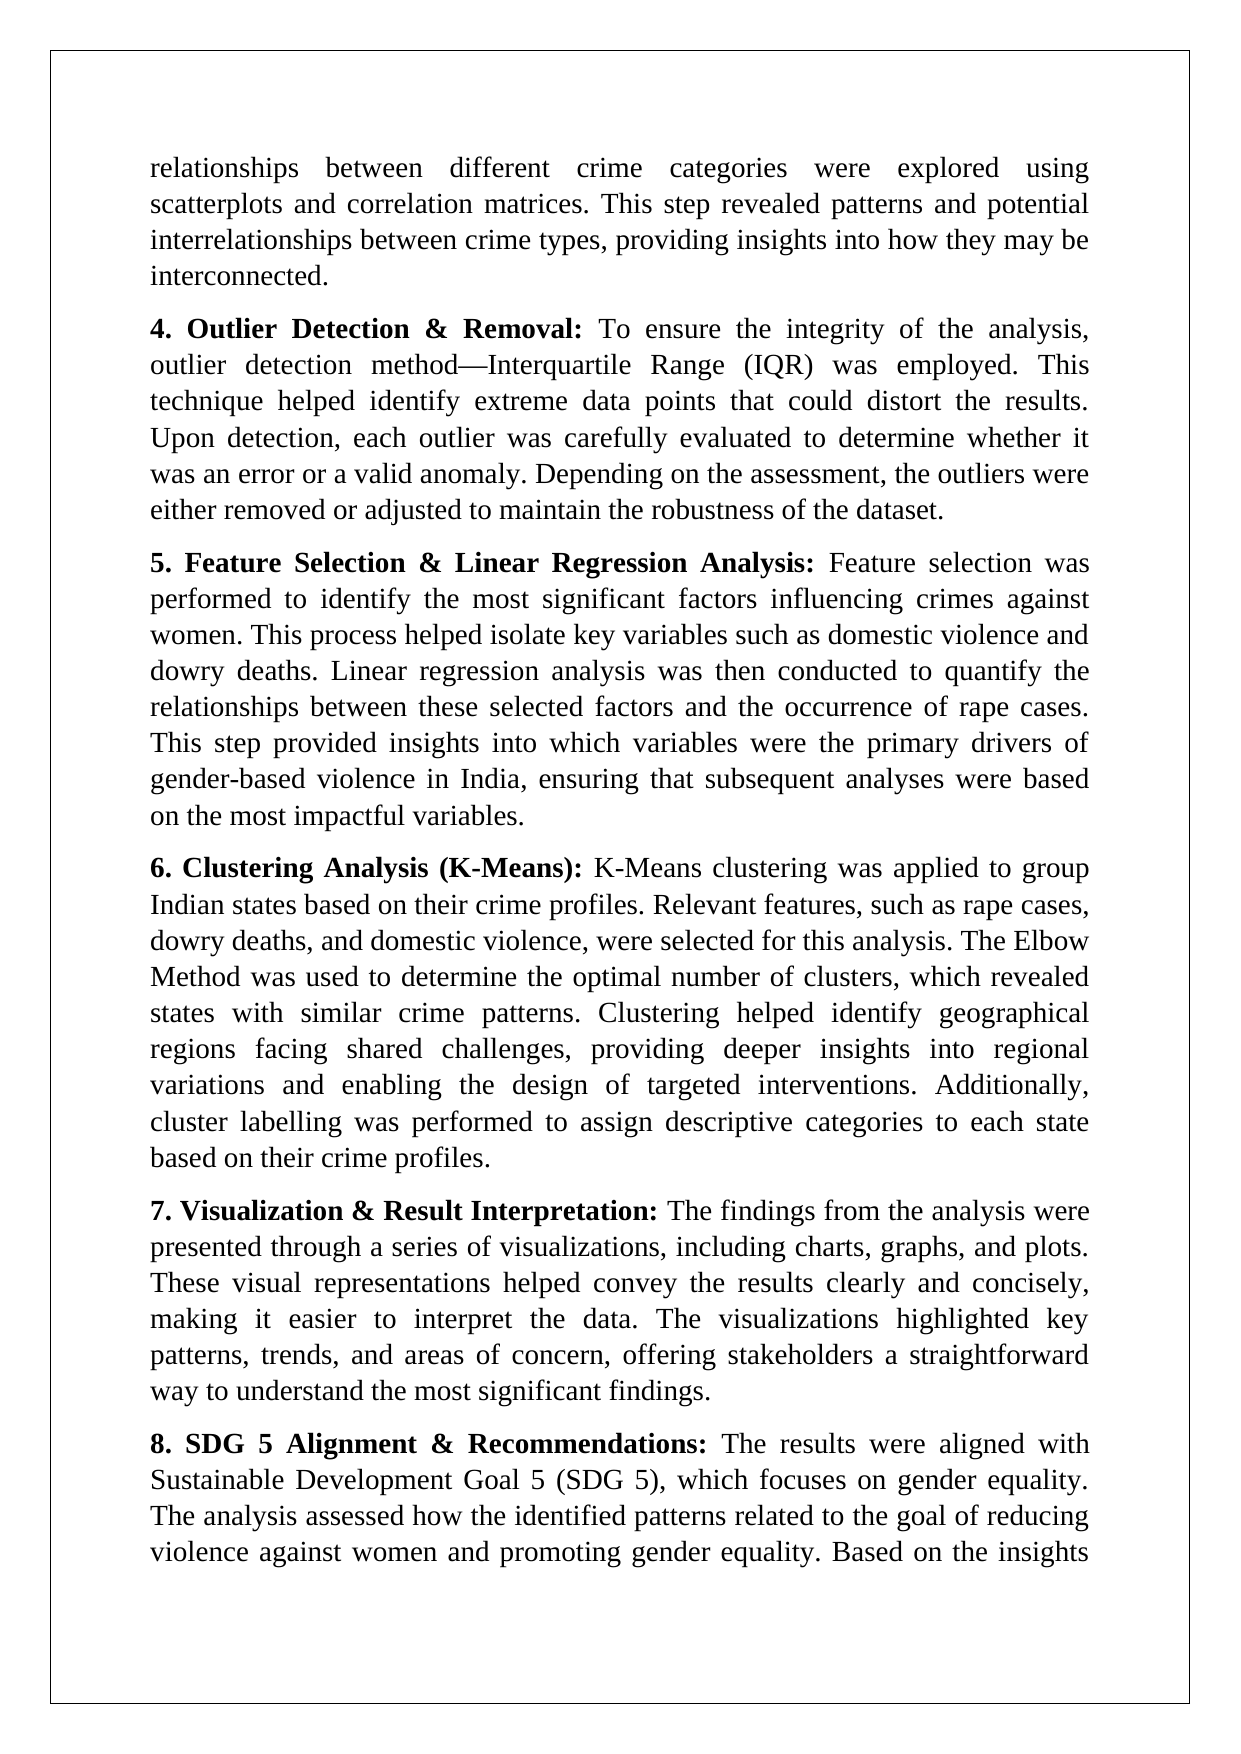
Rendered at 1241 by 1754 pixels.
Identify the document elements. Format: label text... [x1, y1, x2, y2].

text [150, 1426, 1090, 1568]
text 6. Clustering Analysis (K-Means): K-Means clustering was applied to group Indian states based on their crime profiles. Relevant features, such as rape cases, dowry deaths, and domestic violence, were selected for this analysis. The Elbow Method was used to determine the optimal number of clusters, which revealed states with similar crime patterns. Clustering helped identify geographical regions facing shared challenges, providing deeper insights into regional variations and enabling the design of targeted interventions. Additionally, cluster labelling was performed to assign descriptive categories to each state based on their crime profiles. [150, 851, 1090, 1173]
text 7. Visualization & Result Interpretation: The findings from the analysis were presented through a series of visualizations, including charts, graphs, and plots. These visual representations helped convey the results clearly and concisely, making it easier to interpret the data. The visualizations highlighted key patterns, trends, and areas of concern, offering stakeholders a straightforward way to understand the most significant findings. [150, 1193, 1090, 1407]
text 5. Feature Selection & Linear Regression Analysis: Feature selection was performed to identify the most significant factors influencing crimes against women. This process helped isolate key variables such as domestic violence and dowry deaths. Linear regression analysis was then conducted to quantify the relationships between these selected factors and the occurrence of rape cases. This step provided insights into which variables were the primary drivers of gender-based violence in India, ensuring that subsequent analyses were based on the most impactful variables. [150, 545, 1090, 831]
text 4. Outlier Detection & Removal: To ensure the integrity of the analysis, outlier detection method—Interquartile Range (IQR) was employed. This technique helped identify extreme data points that could distort the results. Upon detection, each outlier was carefully evaluated to determine whether it was an error or a valid anomaly. Depending on the assessment, the outliers were either removed or adjusted to maintain the robustness of the dataset. [150, 311, 1090, 526]
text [150, 150, 1090, 292]
